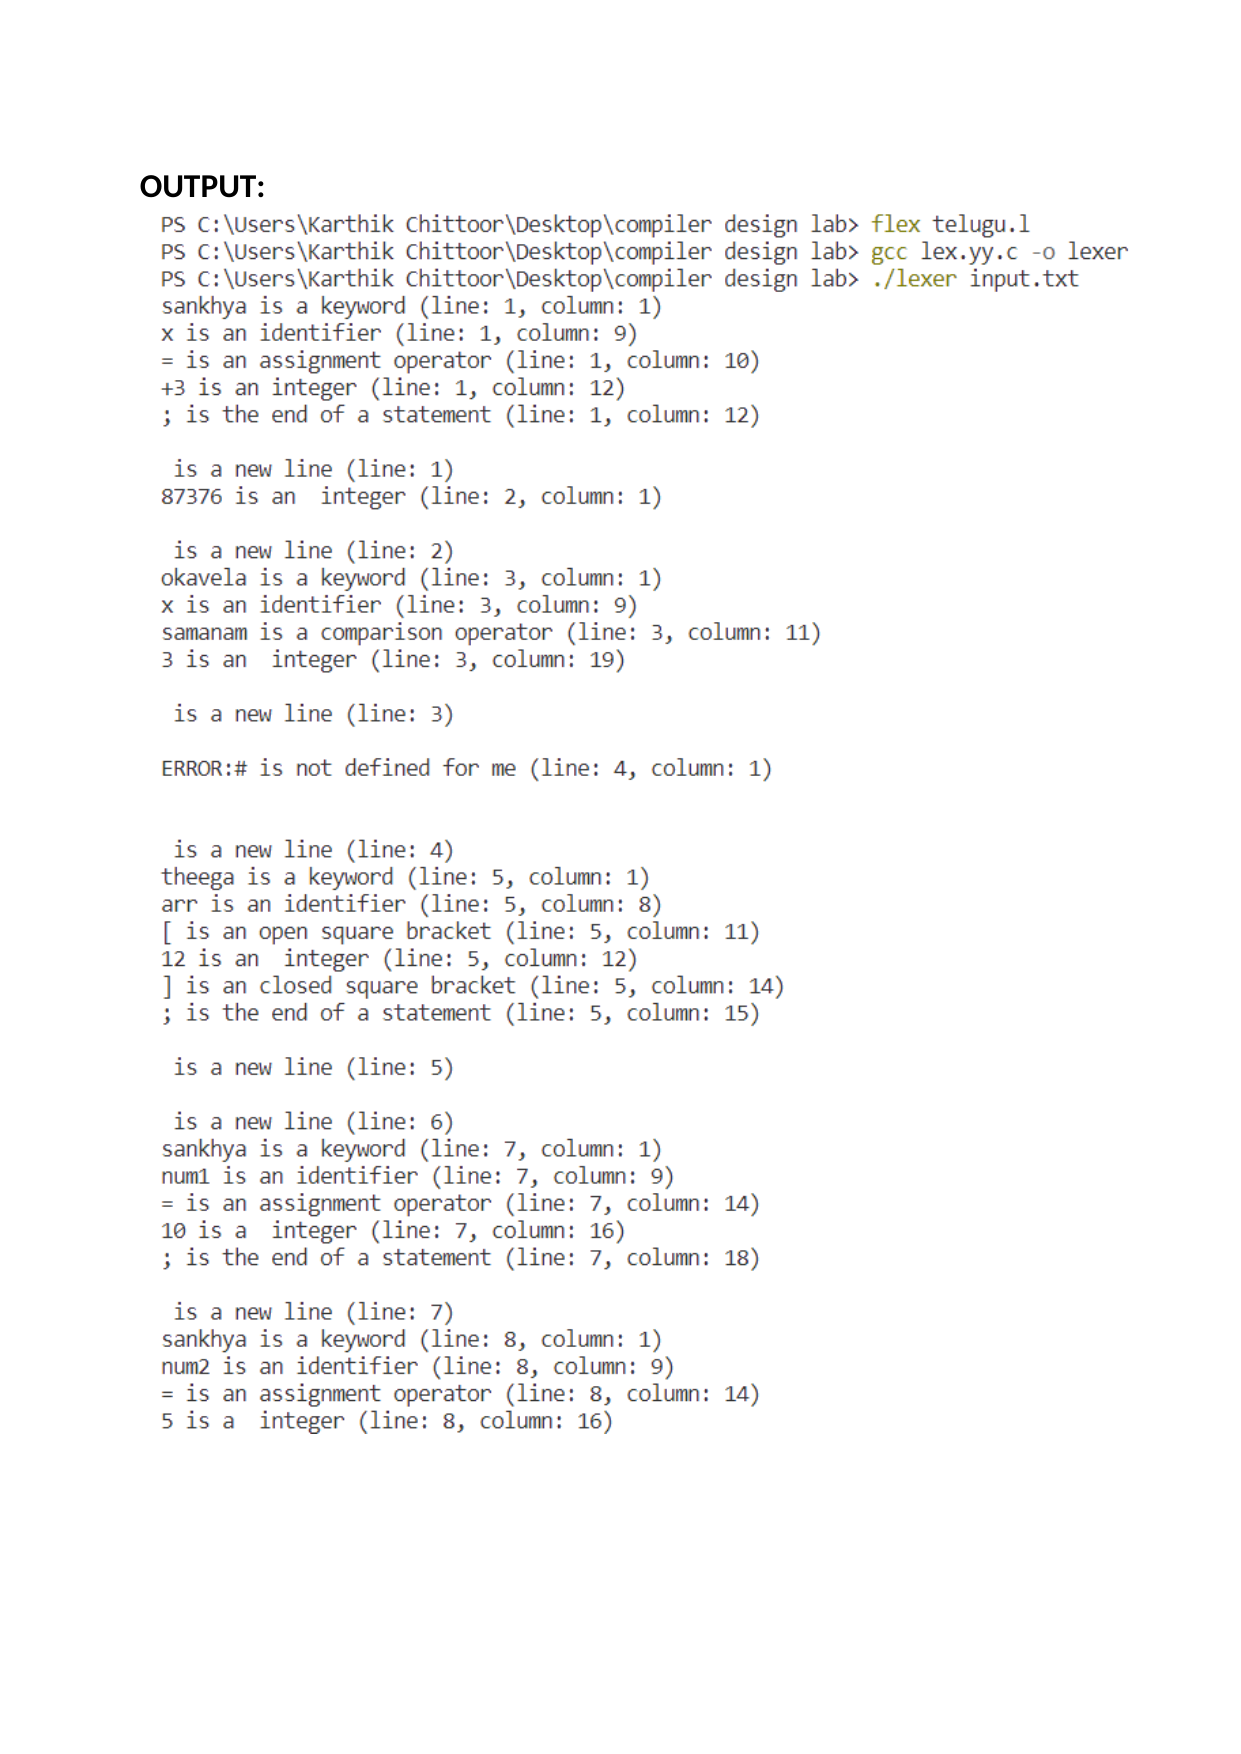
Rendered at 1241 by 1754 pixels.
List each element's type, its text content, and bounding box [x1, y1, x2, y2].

text OUTPUT: [139, 164, 1138, 205]
picture [139, 205, 1139, 1434]
